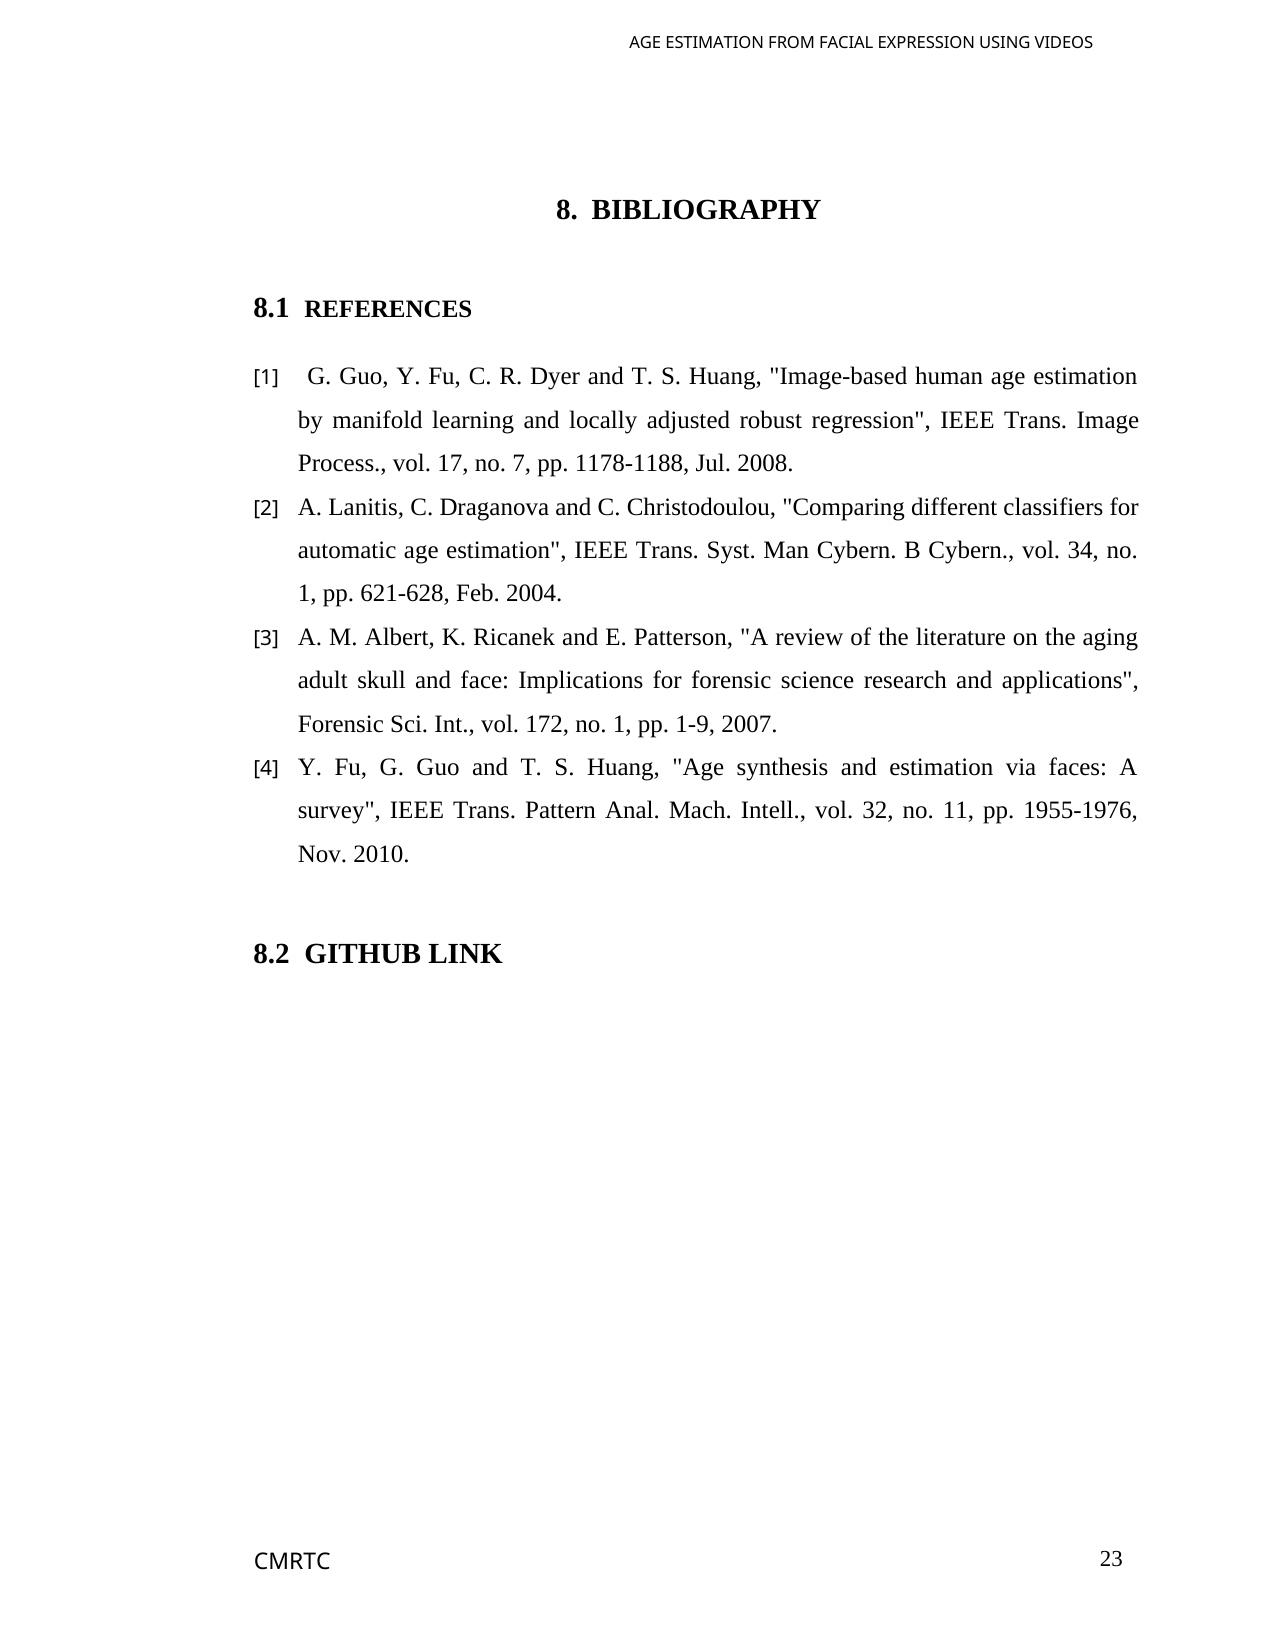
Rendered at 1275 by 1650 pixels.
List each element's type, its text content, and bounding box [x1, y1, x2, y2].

list A. M. Albert, K. Ricanek and E. Patterson, "A review of the literature on the aging adult skull and face: Implications for forensic science research and applications", Forensic Sci. Int., vol. 172, no. 1, pp. 1-9, 2007. [253, 622, 1139, 737]
subtitle 8. BIBLIOGRAPHY [556, 192, 1139, 226]
subtitle GITHUB LINK [253, 936, 1139, 969]
list A. Lanitis, C. Draganova and C. Christodoulou, "Comparing different classifiers for automatic age estimation", IEEE Trans. Syst. Man Cybern. B Cybern., vol. 34, no. 1, pp. 621-628, Feb. 2004. [253, 492, 1139, 607]
list Y. Fu, G. Guo and T. S. Huang, "Age synthesis and estimation via faces: A survey", IEEE Trans. Pattern Anal. Mach. Intell., vol. 32, no. 11, pp. 1955-1976, Nov. 2010. [253, 752, 1139, 867]
list G. Guo, Y. Fu, C. R. Dyer and T. S. Huang, "Image-based human age estimation by manifold learning and locally adjusted robust regression", IEEE Trans. Image Process., vol. 17, no. 7, pp. 1178-1188, Jul. 2008. [253, 361, 1139, 477]
subtitle REFERENCES [253, 290, 1139, 323]
